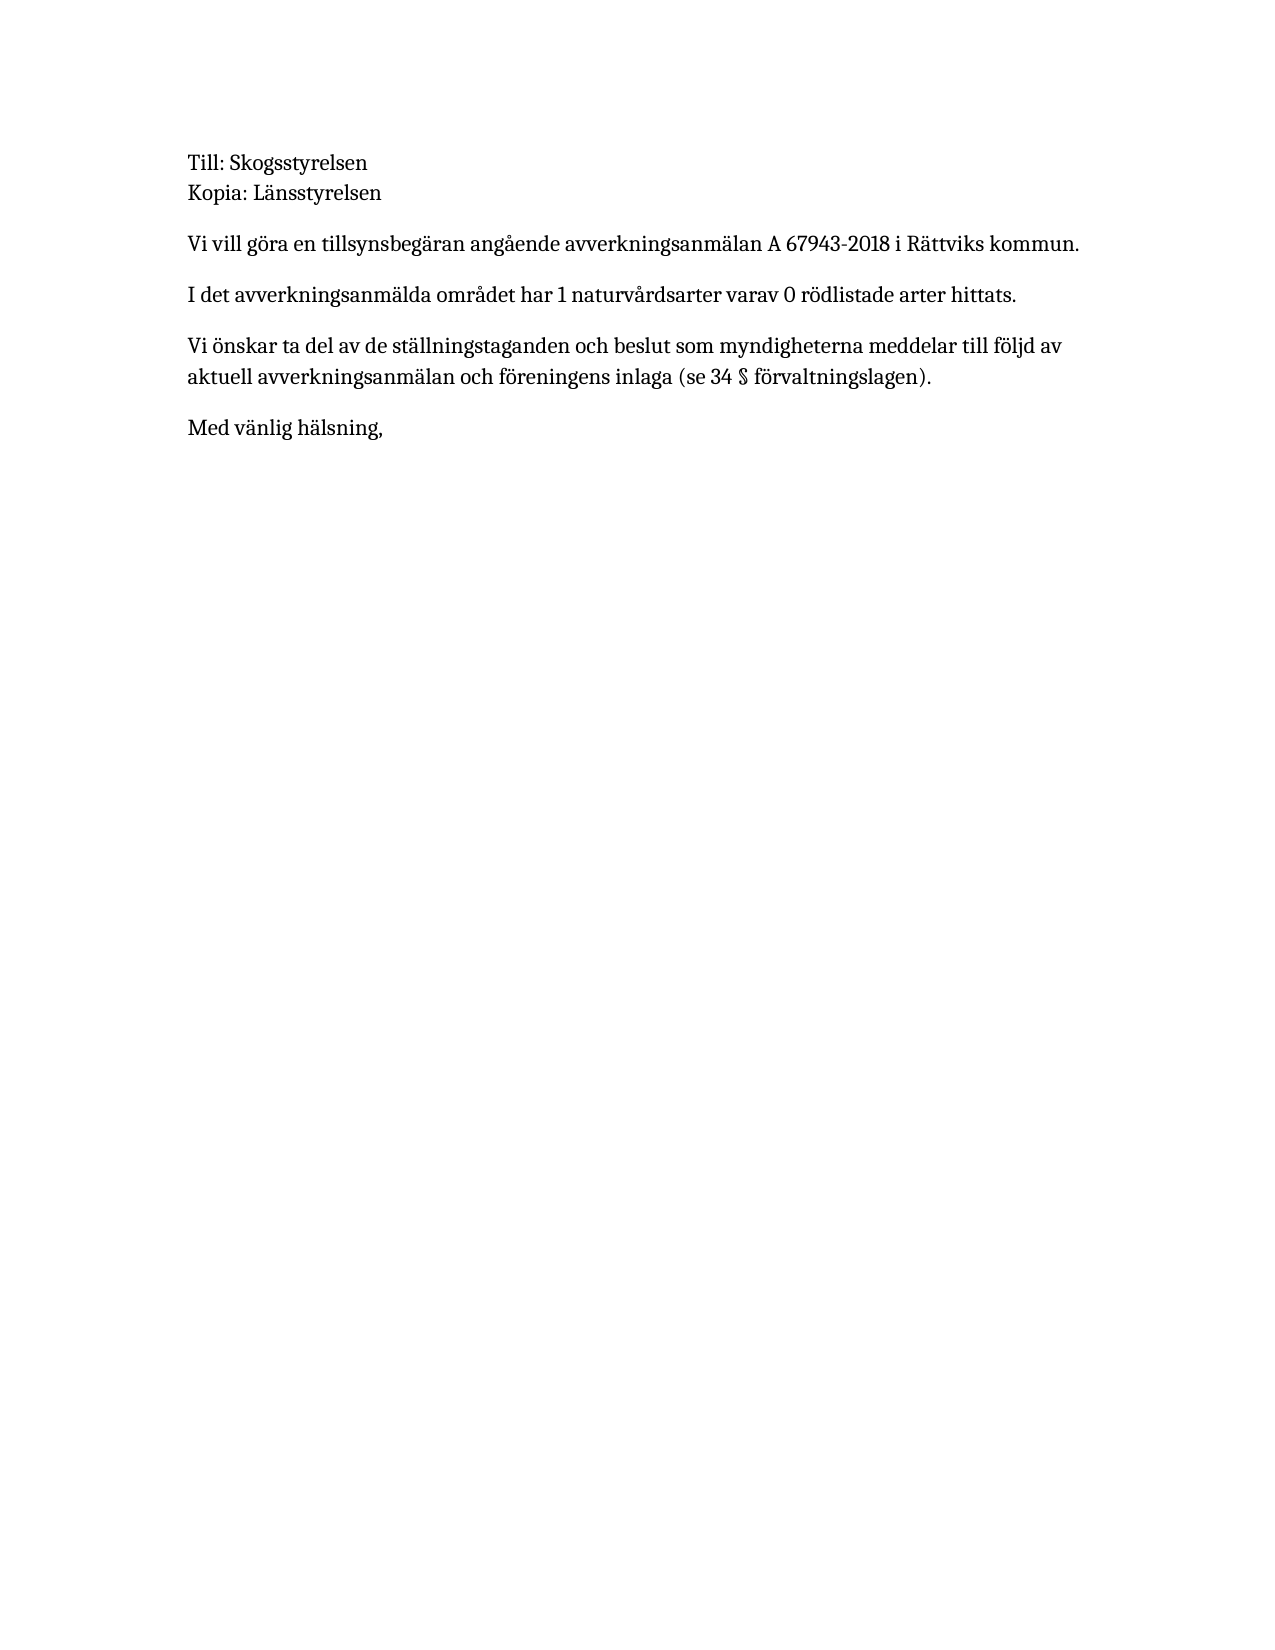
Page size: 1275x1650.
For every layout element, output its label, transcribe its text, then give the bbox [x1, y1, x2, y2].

text Till: Skogsstyrelsen Kopia: Länsstyrelsen [187, 150, 1087, 207]
text Vi vill göra en tillsynsbegäran angående avverkningsanmälan A 67943-2018 i Rättviks kommun. [187, 231, 1087, 258]
text I det avverkningsanmälda området har 1 naturvårdsarter varav 0 rödlistade arter hittats. [187, 282, 1087, 309]
text Med vänlig hälsning, [187, 414, 1087, 471]
text Vi önskar ta del av de ställningstaganden och beslut som myndigheterna meddelar till följd av aktuell avverkningsanmälan och föreningens inlaga (se 34 § förvaltningslagen). [187, 333, 1087, 390]
